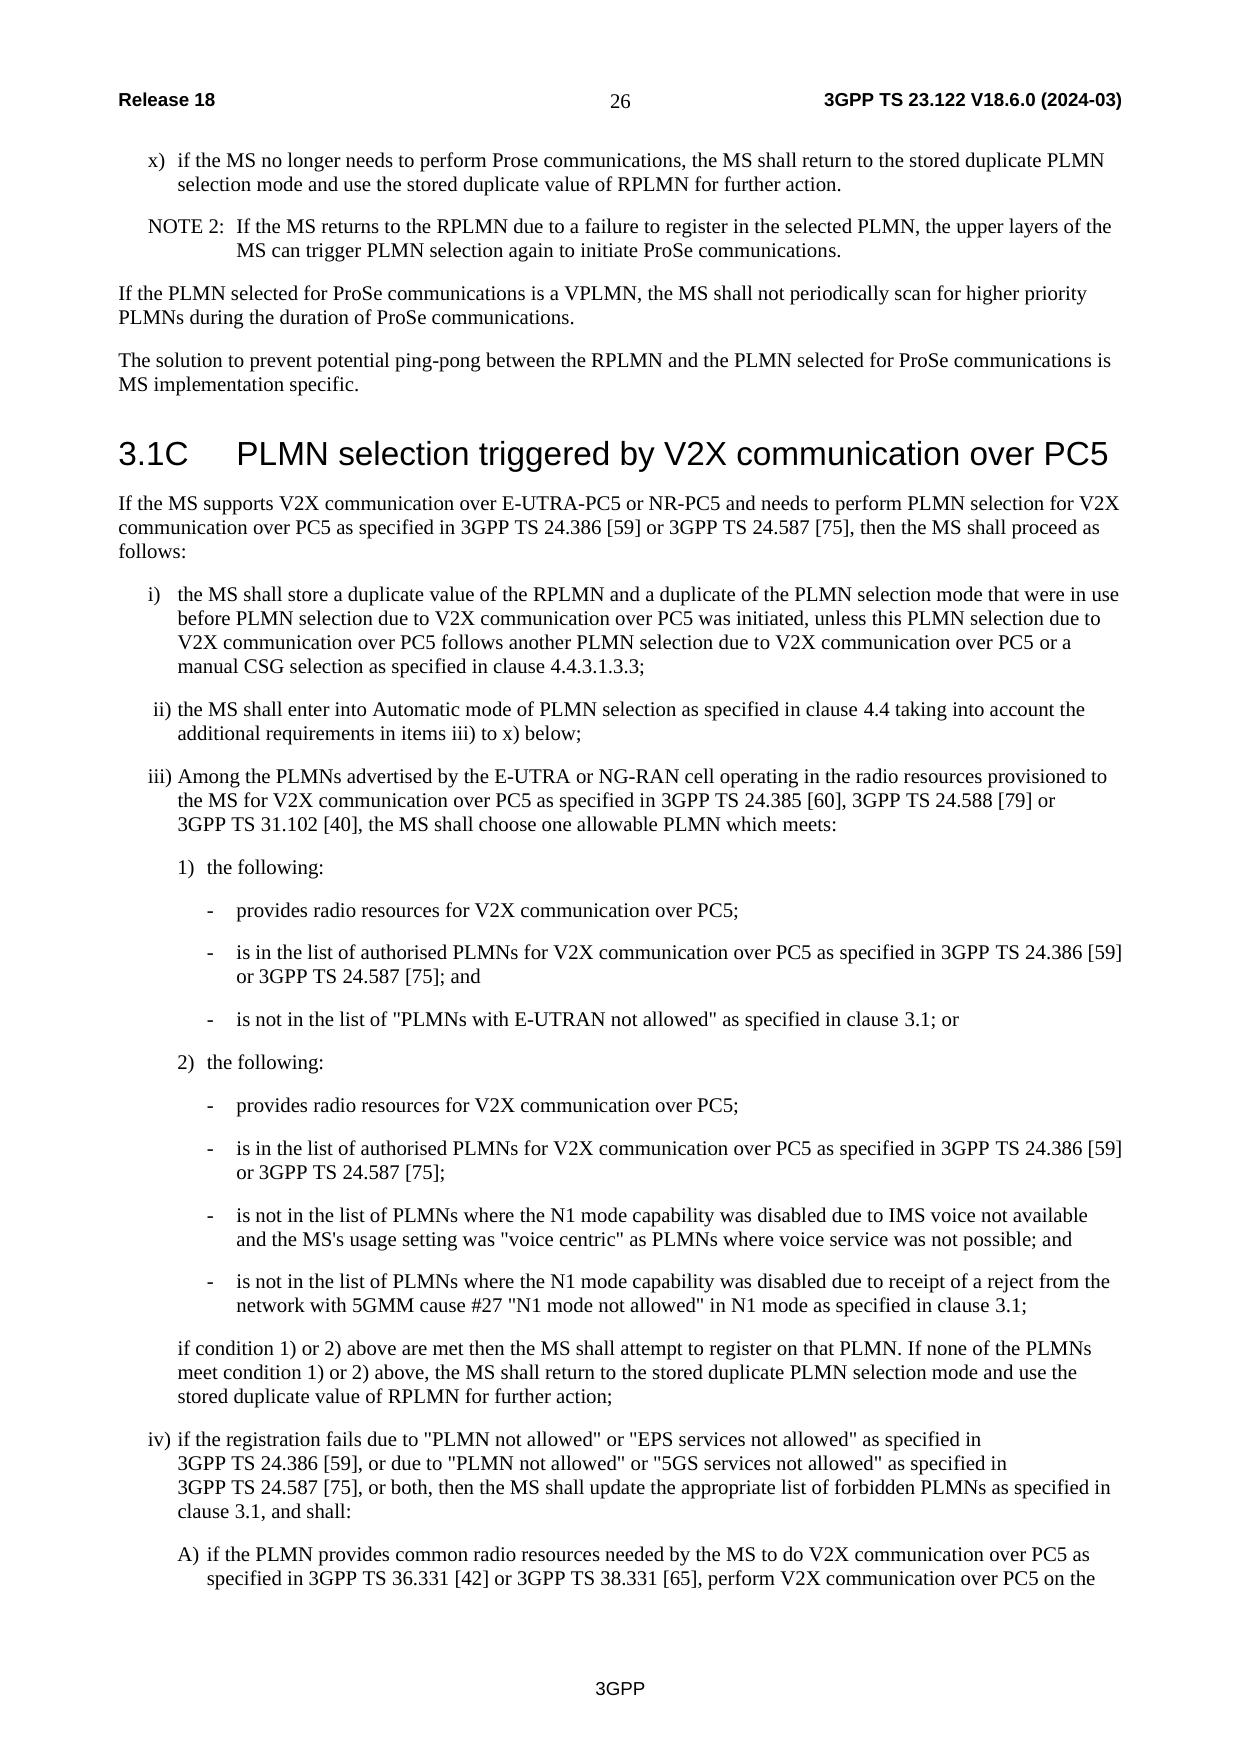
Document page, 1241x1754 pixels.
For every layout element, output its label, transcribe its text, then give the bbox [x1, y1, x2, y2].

text If the MS supports V2X communication over E-UTRA-PC5 or NR-PC5 and needs to perform PLMN selection for V2X communication over PC5 as specified in 3GPP TS 24.386 [59] or 3GPP TS 24.587 [75], then the MS shall proceed as follows: [118, 491, 1122, 563]
text - provides radio resources for V2X communication over PC5; [207, 1093, 1122, 1117]
text NOTE 2: If the MS returns to the RPLMN due to a failure to register in the selected PLMN, the upper layers of the MS can trigger PLMN selection again to initiate ProSe communications. [148, 214, 1122, 262]
text i) the MS shall store a duplicate value of the RPLMN and a duplicate of the PLMN selection mode that were in use before PLMN selection due to V2X communication over PC5 was initiated, unless this PLMN selection due to V2X communication over PC5 follows another PLMN selection due to V2X communication over PC5 or a manual CSG selection as specified in clause 4.4.3.1.3.3; [148, 582, 1122, 678]
text iv) if the registration fails due to "PLMN not allowed" or "EPS services not allowed" as specified in 3GPP TS 24.386 [59], or due to "PLMN not allowed" or "5GS services not allowed" as specified in 3GPP TS 24.587 [75], or both, then the MS shall update the appropriate list of forbidden PLMNs as specified in clause 3.1, and shall: [148, 1427, 1122, 1523]
text 1) the following: [177, 855, 1122, 879]
text ii) the MS shall enter into Automatic mode of PLMN selection as specified in clause 4.4 taking into account the additional requirements in items iii) to x) below; [148, 697, 1122, 745]
text iii) Among the PLMNs advertised by the E-UTRA or NG-RAN cell operating in the radio resources provisioned to the MS for V2X communication over PC5 as specified in 3GPP TS 24.385 [60], 3GPP TS 24.588 [79] or 3GPP TS 31.102 [40], the MS shall choose one allowable PLMN which meets: [148, 764, 1122, 836]
text - provides radio resources for V2X communication over PC5; [207, 897, 1122, 922]
text The solution to prevent potential ping-pong between the RPLMN and the PLMN selected for ProSe communications is MS implementation specific. [118, 348, 1122, 396]
text - is in the list of authorised PLMNs for V2X communication over PC5 as specified in 3GPP TS 24.386 [59] or 3GPP TS 24.587 [75]; [207, 1136, 1122, 1184]
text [177, 1542, 1122, 1590]
text - is not in the list of PLMNs where the N1 mode capability was disabled due to receipt of a reject from the network with 5GMM cause #27 "N1 mode not allowed" in N1 mode as specified in clause 3.1; [207, 1269, 1122, 1317]
text if condition 1) or 2) above are met then the MS shall attempt to register on that PLMN. If none of the PLMNs meet condition 1) or 2) above, the MS shall return to the stored duplicate PLMN selection mode and use the stored duplicate value of RPLMN for further action; [148, 1336, 1122, 1408]
text - is in the list of authorised PLMNs for V2X communication over PC5 as specified in 3GPP TS 24.386 [59] or 3GPP TS 24.587 [75]; and [207, 940, 1122, 988]
text 2) the following: [177, 1050, 1122, 1074]
text - is not in the list of PLMNs where the N1 mode capability was disabled due to IMS voice not available and the MS's usage setting was "voice centric" as PLMNs where voice service was not possible; and [207, 1202, 1122, 1251]
text x) if the MS no longer needs to perform Prose communications, the MS shall return to the stored duplicate PLMN selection mode and use the stored duplicate value of RPLMN for further action. [148, 147, 1122, 196]
text - is not in the list of "PLMNs with E-UTRAN not allowed" as specified in clause 3.1; or [207, 1007, 1122, 1031]
text If the PLMN selected for ProSe communications is a VPLMN, the MS shall not periodically scan for higher priority PLMNs during the duration of ProSe communications. [118, 281, 1122, 329]
subtitle 3.1C PLMN selection triggered by V2X communication over PC5 [118, 434, 1122, 472]
